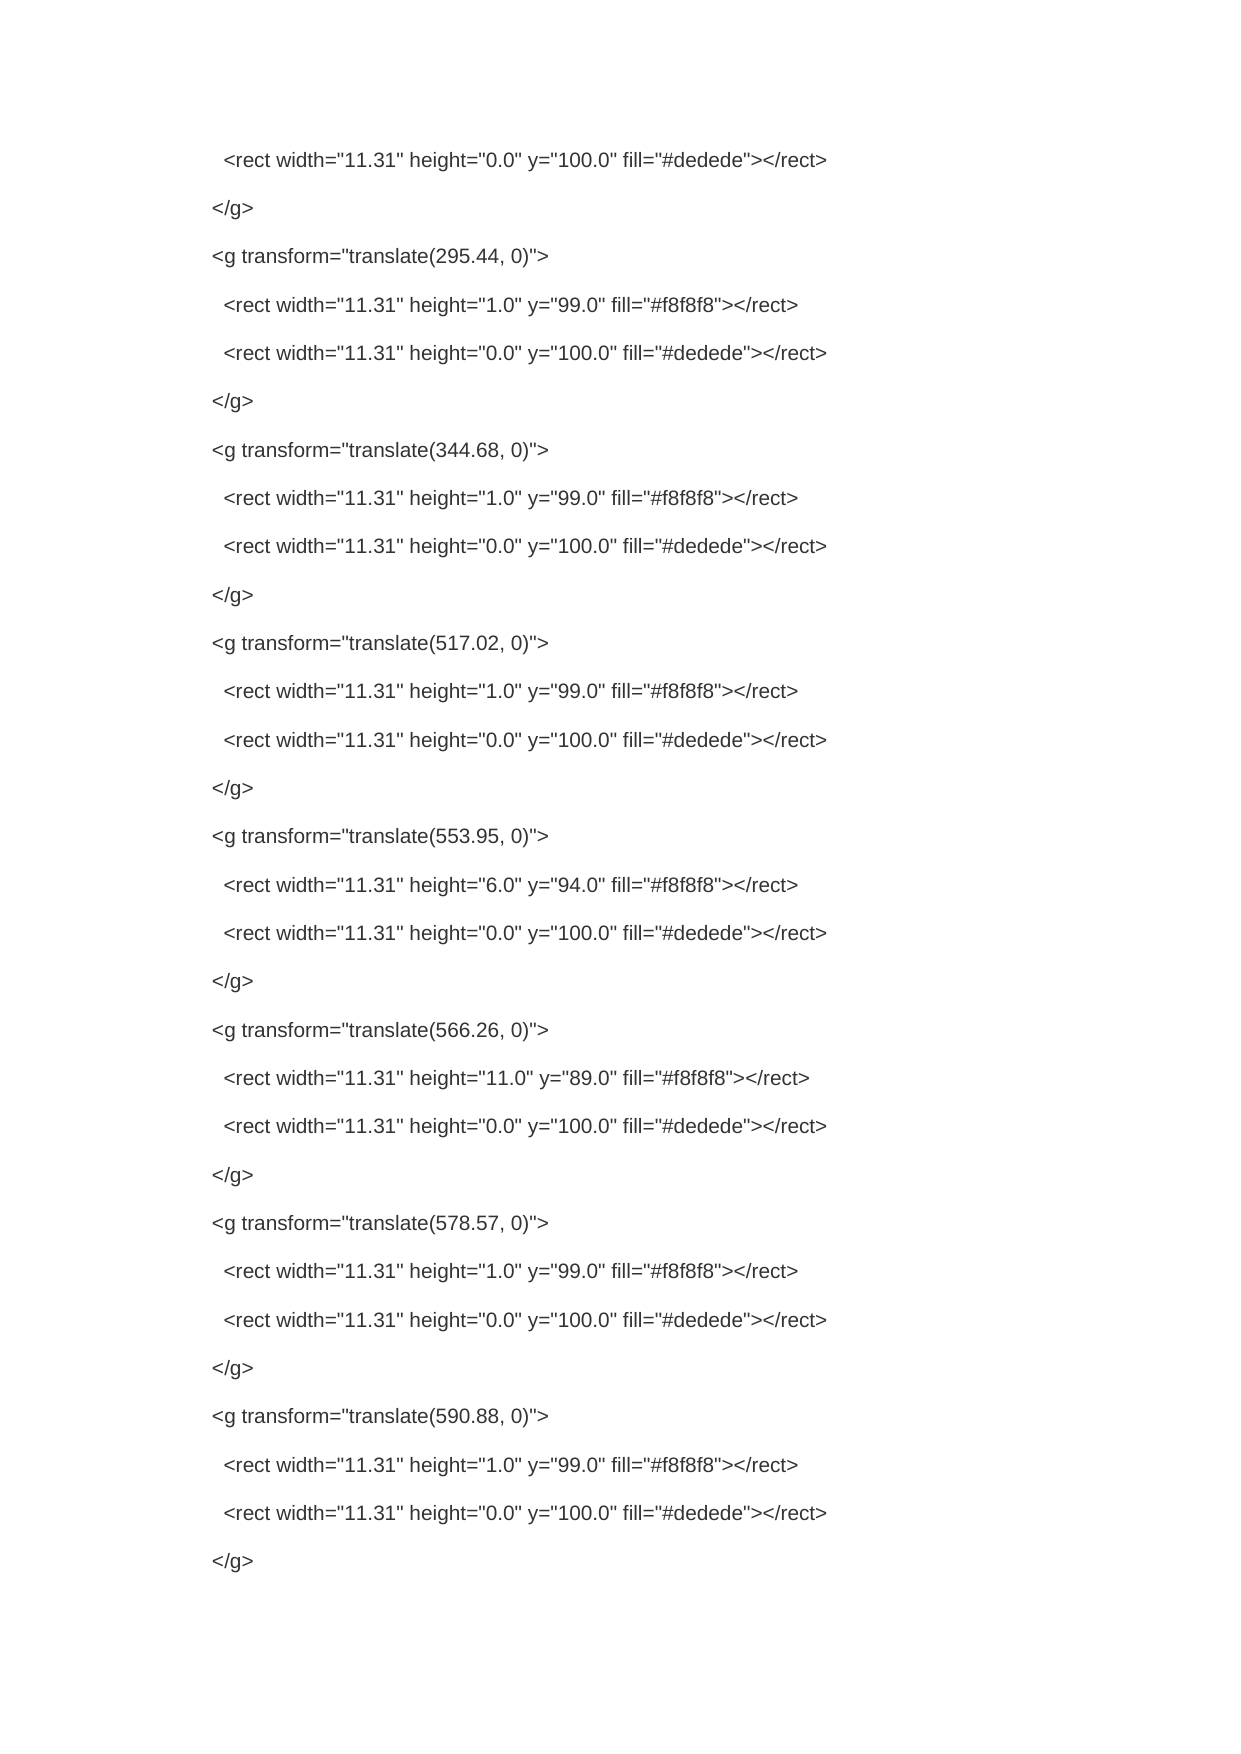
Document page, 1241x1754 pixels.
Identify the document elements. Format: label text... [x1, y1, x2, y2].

text </g> [177, 389, 1063, 413]
text <rect width="11.31" height="0.0" y="100.0" fill="#dedede"></rect> [177, 1114, 1063, 1138]
text <rect width="11.31" height="0.0" y="100.0" fill="#dedede"></rect> [177, 341, 1063, 365]
text <g transform="translate(578.57, 0)"> [177, 1211, 1063, 1235]
text </g> [177, 1356, 1063, 1380]
text <rect width="11.31" height="0.0" y="100.0" fill="#dedede"></rect> [177, 1501, 1063, 1525]
text <g transform="translate(553.95, 0)"> [177, 824, 1063, 848]
text </g> [177, 969, 1063, 993]
text </g> [177, 776, 1063, 800]
text <rect width="11.31" height="0.0" y="100.0" fill="#dedede"></rect> [177, 1308, 1063, 1332]
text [177, 293, 1063, 317]
text <g transform="translate(295.44, 0)"> [177, 244, 1063, 268]
text <g transform="translate(590.88, 0)"> [177, 1404, 1063, 1428]
text <g transform="translate(344.68, 0)"> [177, 438, 1063, 462]
text <rect width="11.31" height="1.0" y="99.0" fill="#f8f8f8"></rect> [177, 679, 1063, 703]
text </g> [177, 1549, 1063, 1573]
text </g> [177, 196, 1063, 220]
text <rect width="11.31" height="6.0" y="94.0" fill="#f8f8f8"></rect> [177, 873, 1063, 897]
text </g> [177, 1163, 1063, 1187]
text <rect width="11.31" height="1.0" y="99.0" fill="#f8f8f8"></rect> [177, 1453, 1063, 1477]
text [177, 148, 1063, 172]
text <rect width="11.31" height="0.0" y="100.0" fill="#dedede"></rect> [177, 728, 1063, 752]
text <rect width="11.31" height="0.0" y="100.0" fill="#dedede"></rect> [177, 921, 1063, 945]
text <rect width="11.31" height="11.0" y="89.0" fill="#f8f8f8"></rect> [177, 1066, 1063, 1090]
text <rect width="11.31" height="1.0" y="99.0" fill="#f8f8f8"></rect> [177, 486, 1063, 510]
text <rect width="11.31" height="1.0" y="99.0" fill="#f8f8f8"></rect> [177, 1259, 1063, 1283]
text <g transform="translate(566.26, 0)"> [177, 1018, 1063, 1042]
text <rect width="11.31" height="0.0" y="100.0" fill="#dedede"></rect> [177, 534, 1063, 558]
text </g> [177, 583, 1063, 607]
text <g transform="translate(517.02, 0)"> [177, 631, 1063, 655]
